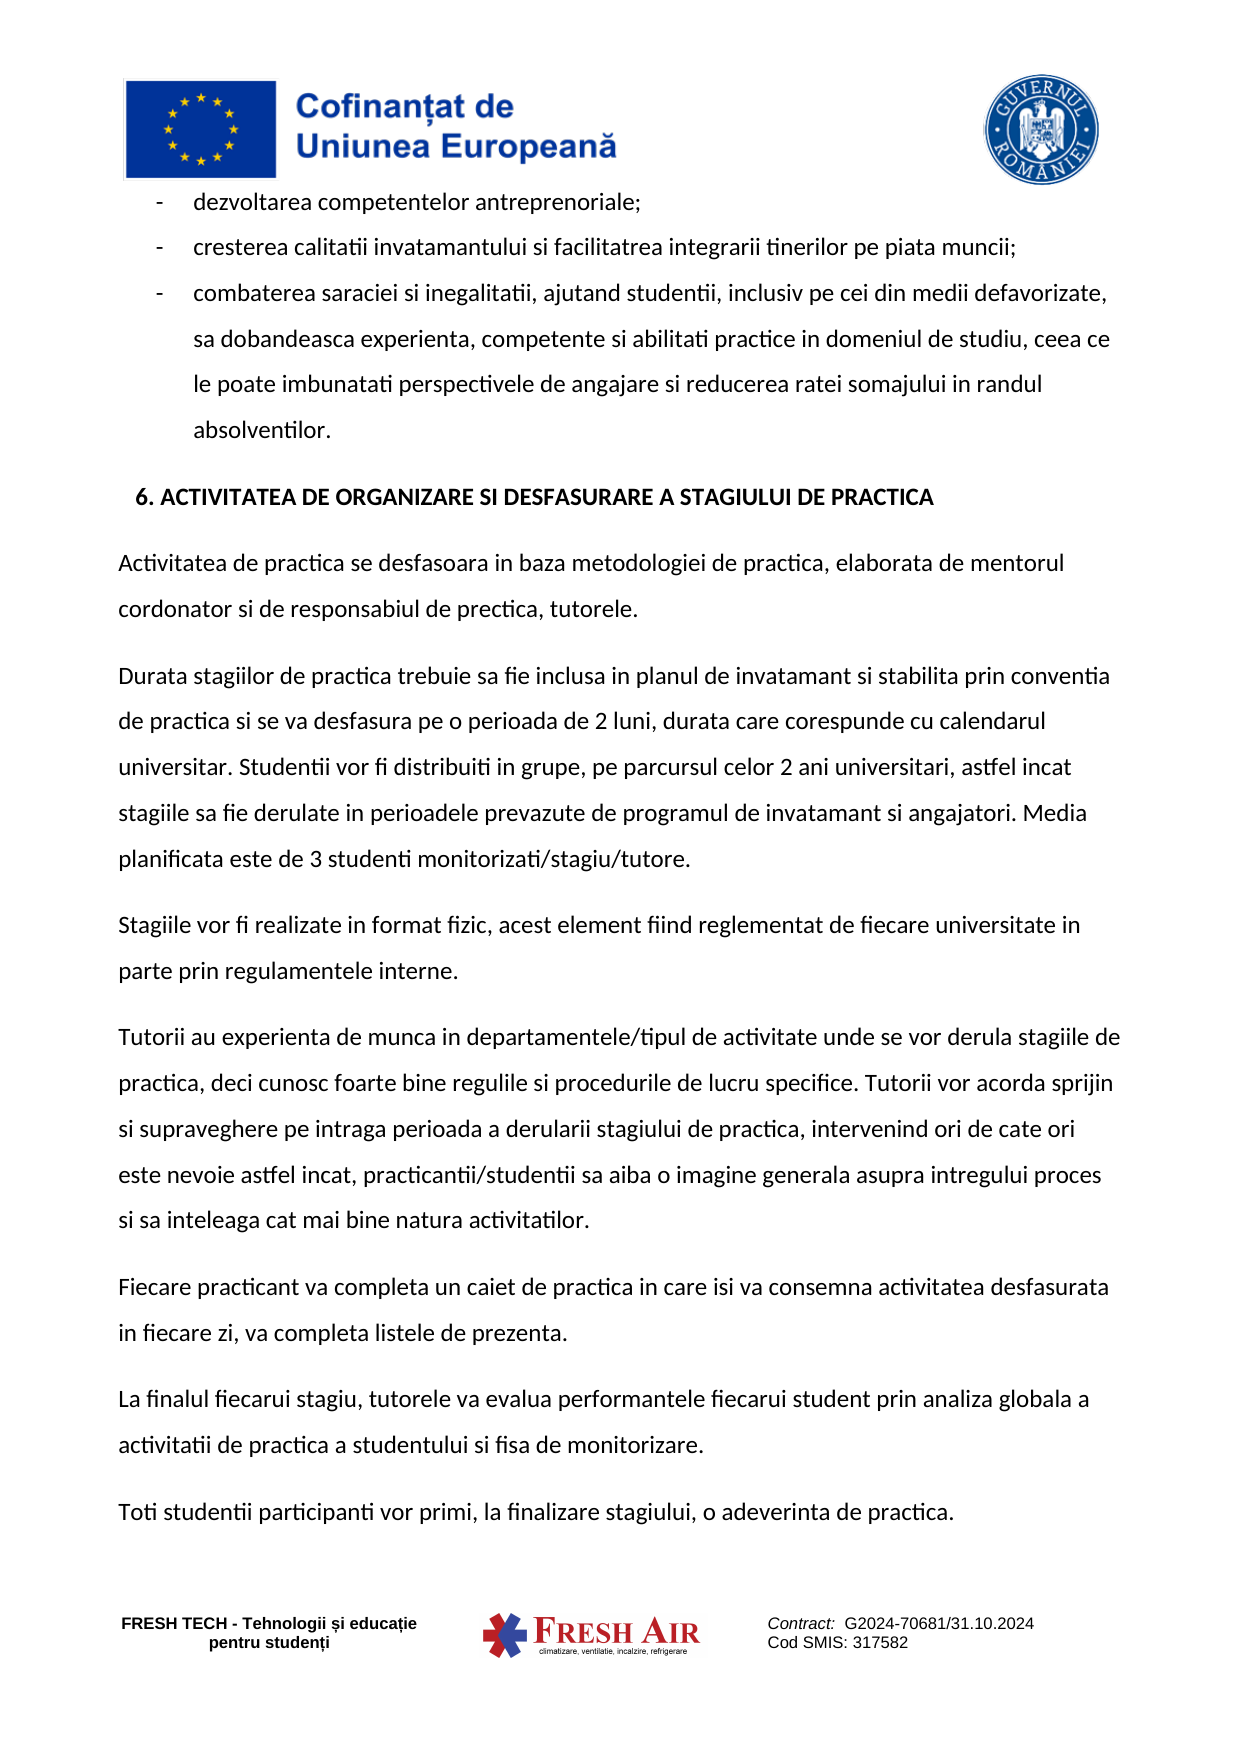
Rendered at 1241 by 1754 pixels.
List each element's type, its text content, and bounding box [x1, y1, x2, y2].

text Stagiile vor fi realizate in format fizic, acest element fiind reglementat de fiecare universitate in parte prin regulamentele interne. [118, 909, 1122, 986]
text Durata stagiilor de practica trebuie sa fie inclusa in planul de invatamant si stabilita prin conventia de practica si se va desfasura pe o perioada de 2 luni, durata care corespunde cu calendarul universitar. Studentii vor fi distribuiti in grupe, pe parcursul celor 2 ani universitari, astfel incat stagiile sa fie derulate in perioadele prevazute de programul de invatamant si angajatori. Media planificata este de 3 studenti monitorizati/stagiu/tutore. [118, 660, 1122, 873]
text Fiecare practicant va completa un caiet de practica in care isi va consemna activitatea desfasurata in fiecare zi, va completa listele de prezenta. [118, 1271, 1122, 1347]
picture [479, 1613, 709, 1658]
text 6. ACTIVITATEA DE ORGANIZARE SI DESFASURARE A STAGIULUI DE PRACTICA [118, 481, 1122, 511]
text Activitatea de practica se desfasoara in baza metodologiei de practica, elaborata de mentorul cordonator si de responsabiul de prectica, tutorele. [118, 547, 1122, 624]
list combaterea saraciei si inegalitatii, ajutand studentii, inclusiv pe cei din medii defavorizate, sa dobandeasca experienta, competente si abilitati practice in domeniul de studiu, ceea ce le poate imbunatati perspectivele de angajare si reducerea ratei somajului in randul absolventilor. [156, 277, 1122, 445]
list cresterea calitatii invatamantului si facilitatrea integrarii tinerilor pe piata muncii; [156, 231, 1122, 262]
text Toti studentii participanti vor primi, la finalizare stagiului, o adeverinta de practica. [118, 1496, 1122, 1526]
text Tutorii au experienta de munca in departamentele/tipul de activitate unde se vor derula stagiile de practica, deci cunosc foarte bine regulile si procedurile de lucru specifice. Tutorii vor acorda sprijin si supraveghere pe intraga perioada a derularii stagiului de practica, intervenind ori de cate ori este nevoie astfel incat, practicantii/studentii sa aiba o imagine generala asupra intregului proces si sa inteleaga cat mai bine natura activitatilor. [118, 1022, 1122, 1235]
picture [118, 73, 1100, 186]
list dezvoltarea competentelor antreprenoriale; [156, 186, 1122, 216]
text La finalul fiecarui stagiu, tutorele va evalua performantele fiecarui student prin analiza globala a activitatii de practica a studentului si fisa de monitorizare. [118, 1383, 1122, 1459]
